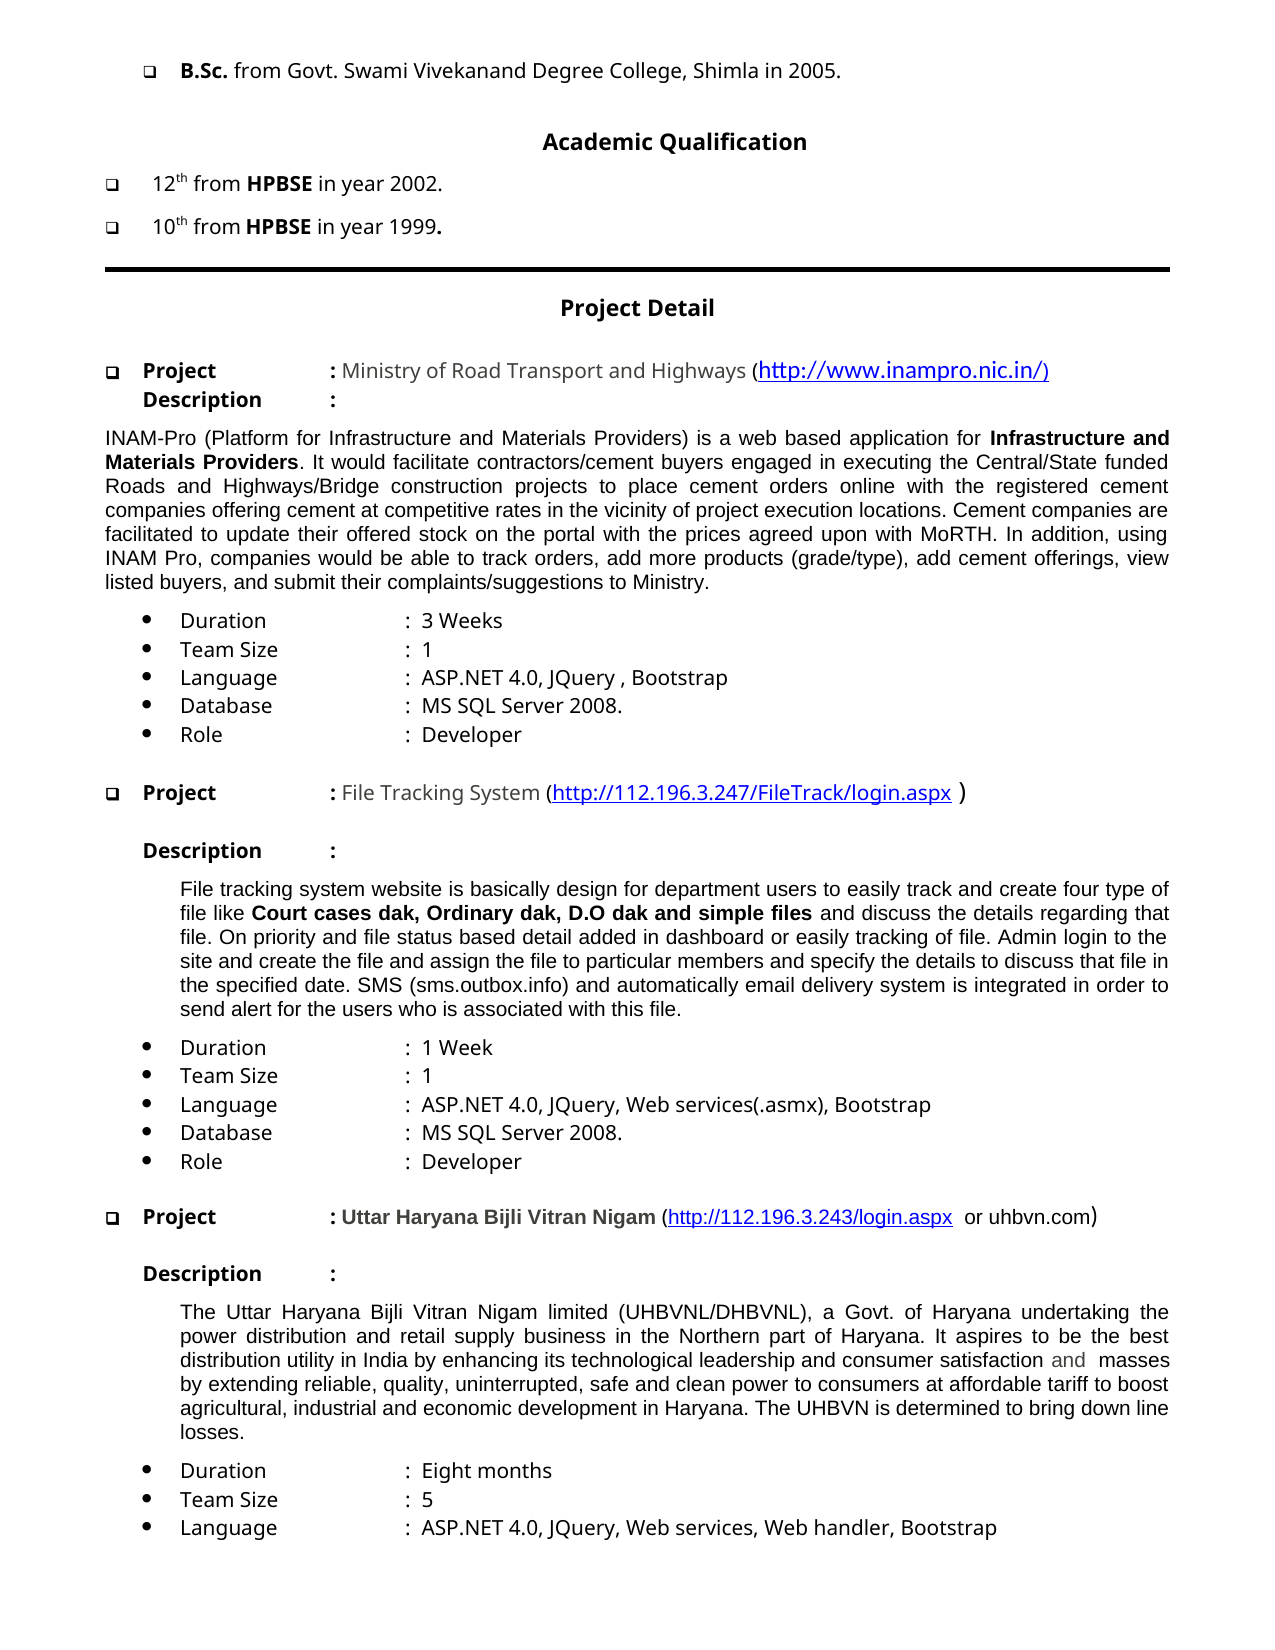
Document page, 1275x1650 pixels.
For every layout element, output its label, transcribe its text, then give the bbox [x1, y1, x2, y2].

list Description : [142, 385, 1170, 413]
list Language : ASP.NET 4.0, JQuery, Web services(.asmx), Bootstrap [142, 1090, 1170, 1118]
list Project : Uttar Haryana Bijli Vitran Nigam (http://112.196.3.243/login.aspx or uhbvn.com) [105, 1200, 1170, 1231]
list Role : Developer [142, 720, 1170, 748]
list B.Sc. from Govt. Swami Vivekanand Degree College, Shimla in 2005. [142, 56, 1170, 85]
list Database : MS SQL Server 2008. [142, 692, 1170, 720]
list Language : ASP.NET 4.0, JQuery, Web services, Web handler, Bootstrap [142, 1513, 1170, 1542]
list Database : MS SQL Server 2008. [142, 1118, 1170, 1147]
list Duration : 3 Weeks [142, 606, 1170, 635]
list Duration : 1 Week [142, 1033, 1170, 1062]
text Academic Qualification [180, 126, 1170, 157]
text Project Detail [105, 292, 1170, 323]
list Duration : Eight months [142, 1456, 1170, 1485]
list 10th from HPBSE in year 1999. [105, 212, 1170, 240]
list Team Size : 1 [142, 1062, 1170, 1090]
list 12th from HPBSE in year 2002. [105, 169, 1170, 198]
list Project : File Tracking System (http://112.196.3.247/FileTrack/login.aspx ) [105, 773, 1170, 807]
text File tracking system website is basically design for department users to easily track and create four type of file like Court cases dak, Ordinary dak, D.O dak and simple files and discuss the details regarding that file. On priority and file status based detail added in dashboard or easily tracking of file. Admin login to the site and create the file and assign the file to particular members and specify the details to discuss that file in the specified date. SMS (sms.outbox.info) and automatically email delivery system is integrated in order to send alert for the users who is associated with this file. [180, 877, 1170, 1021]
list Language : ASP.NET 4.0, JQuery , Bootstrap [142, 663, 1170, 692]
list Project : Ministry of Road Transport and Highways (http://www.inampro.nic.in/) [105, 354, 1170, 385]
text INAM-Pro (Platform for Infrastructure and Materials Providers) is a web based application for Infrastructure and Materials Providers. It would facilitate contractors/cement buyers engaged in executing the Central/State funded Roads and Highways/Bridge construction projects to place cement orders online with the registered cement companies offering cement at competitive rates in the vicinity of project execution locations. Cement companies are facilitated to update their offered stock on the portal with the prices agreed upon with MoRTH. In addition, using INAM Pro, companies would be able to track orders, add more products (grade/type), add cement offerings, view listed buyers, and submit their complaints/suggestions to Ministry. [105, 426, 1170, 594]
list Team Size : 1 [142, 635, 1170, 663]
list Team Size : 5 [142, 1485, 1170, 1513]
list Description : [142, 1259, 1170, 1288]
list Role : Developer [142, 1147, 1170, 1175]
list Description : [142, 836, 1170, 864]
text The Uttar Haryana Bijli Vitran Nigam limited (UHBVNL/DHBVNL), a Govt. of Haryana undertaking the power distribution and retail supply business in the Northern part of Haryana. It aspires to be the best distribution utility in India by enhancing its technological leadership and consumer satisfaction and masses by extending reliable, quality, uninterrupted, safe and clean power to consumers at affordable tariff to boost agricultural, industrial and economic development in Haryana. The UHBVN is determined to bring down line losses. [180, 1300, 1170, 1444]
